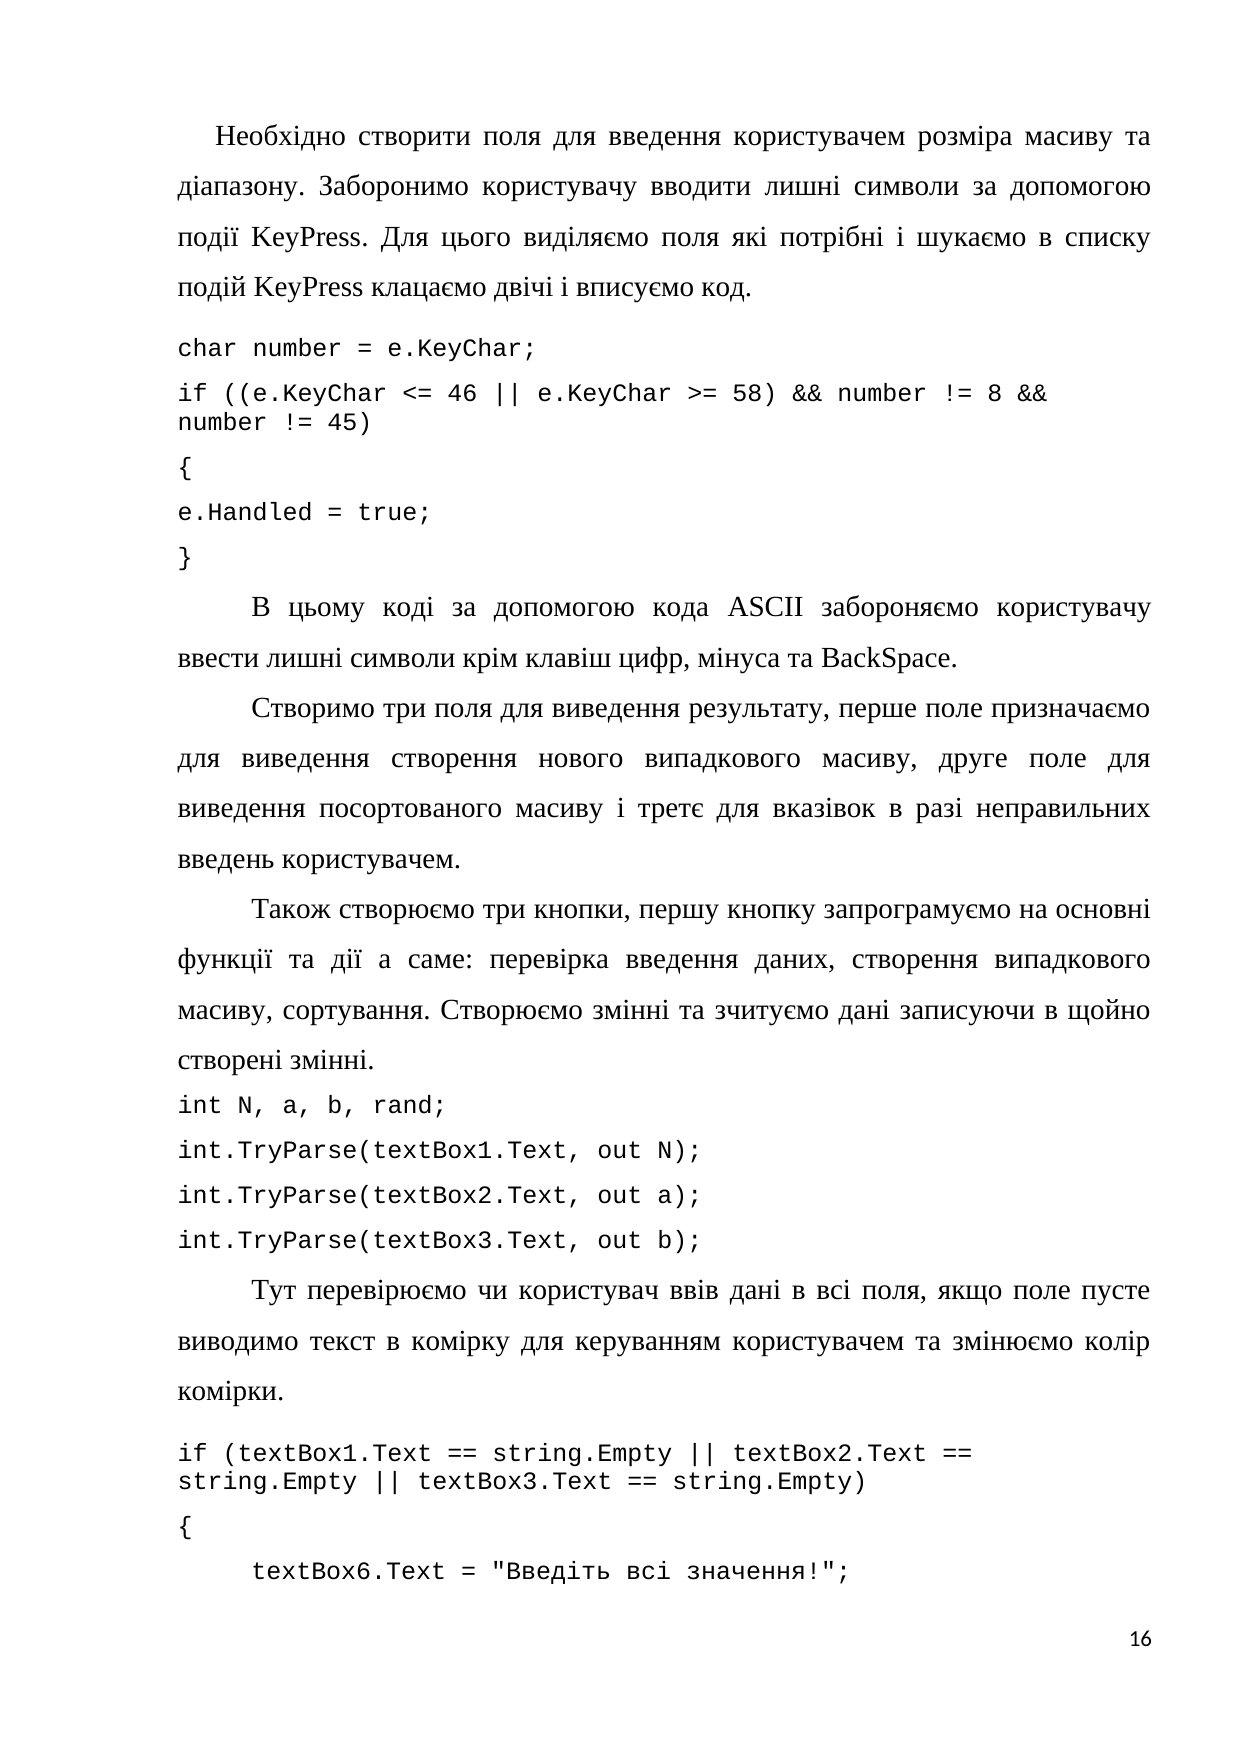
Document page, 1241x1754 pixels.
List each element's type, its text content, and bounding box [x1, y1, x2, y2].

text Створимо три поля для виведення результату, перше поле призначаємо для виведення створення нового випадкового масиву, друге поле для виведення посортованого масиву і третє для вказівок в разі неправильних введень користувачем. [177, 690, 1152, 874]
text char number = e.KeyChar; [177, 336, 1152, 364]
text int.TryParse(textBox3.Text, out b); [177, 1227, 1152, 1256]
text } [177, 544, 1152, 573]
text В цьому коді за допомогою кода ASCII забороняємо користувачу ввести лишні символи крім клавіш цифр, мінуса та BackSpace. [177, 589, 1152, 673]
text e.Handled = true; [177, 499, 1152, 528]
text textBox6.Text = "Введіть всі значення!"; [177, 1558, 1152, 1587]
text int N, a, b, rand; [177, 1092, 1152, 1121]
text { [177, 454, 1152, 483]
text int.TryParse(textBox1.Text, out N); [177, 1137, 1152, 1166]
text int.TryParse(textBox2.Text, out a); [177, 1182, 1152, 1211]
text if (textBox1.Text == string.Empty || textBox2.Text == string.Empty || textBox3.Text == string.Empty) [177, 1440, 1152, 1497]
text Необхідно створити поля для введення користувачем розміра масиву та діапазону. Заборонимо користувачу вводити лишні символи за допомогою події KeyPress. Для цього виділяємо поля які потрібні і шукаємо в списку подій KeyPress клацаємо двічі і вписуємо код. [177, 118, 1152, 303]
text Також створюємо три кнопки, першу кнопку запрограмуємо на основні функції та дії а саме: перевірка введення даних, створення випадкового масиву, сортування. Створюємо змінні та зчитуємо дані записуючи в щойно створені змінні. [177, 891, 1152, 1076]
text if ((e.KeyChar <= 46 || e.KeyChar >= 58) && number != 8 && number != 45) [177, 381, 1152, 438]
text Тут перевірюємо чи користувач ввів дані в всі поля, якщо поле пусте виводимо текст в комірку для керуванням користувачем та змінюємо колір комірки. [177, 1272, 1152, 1407]
text { [177, 1513, 1152, 1542]
